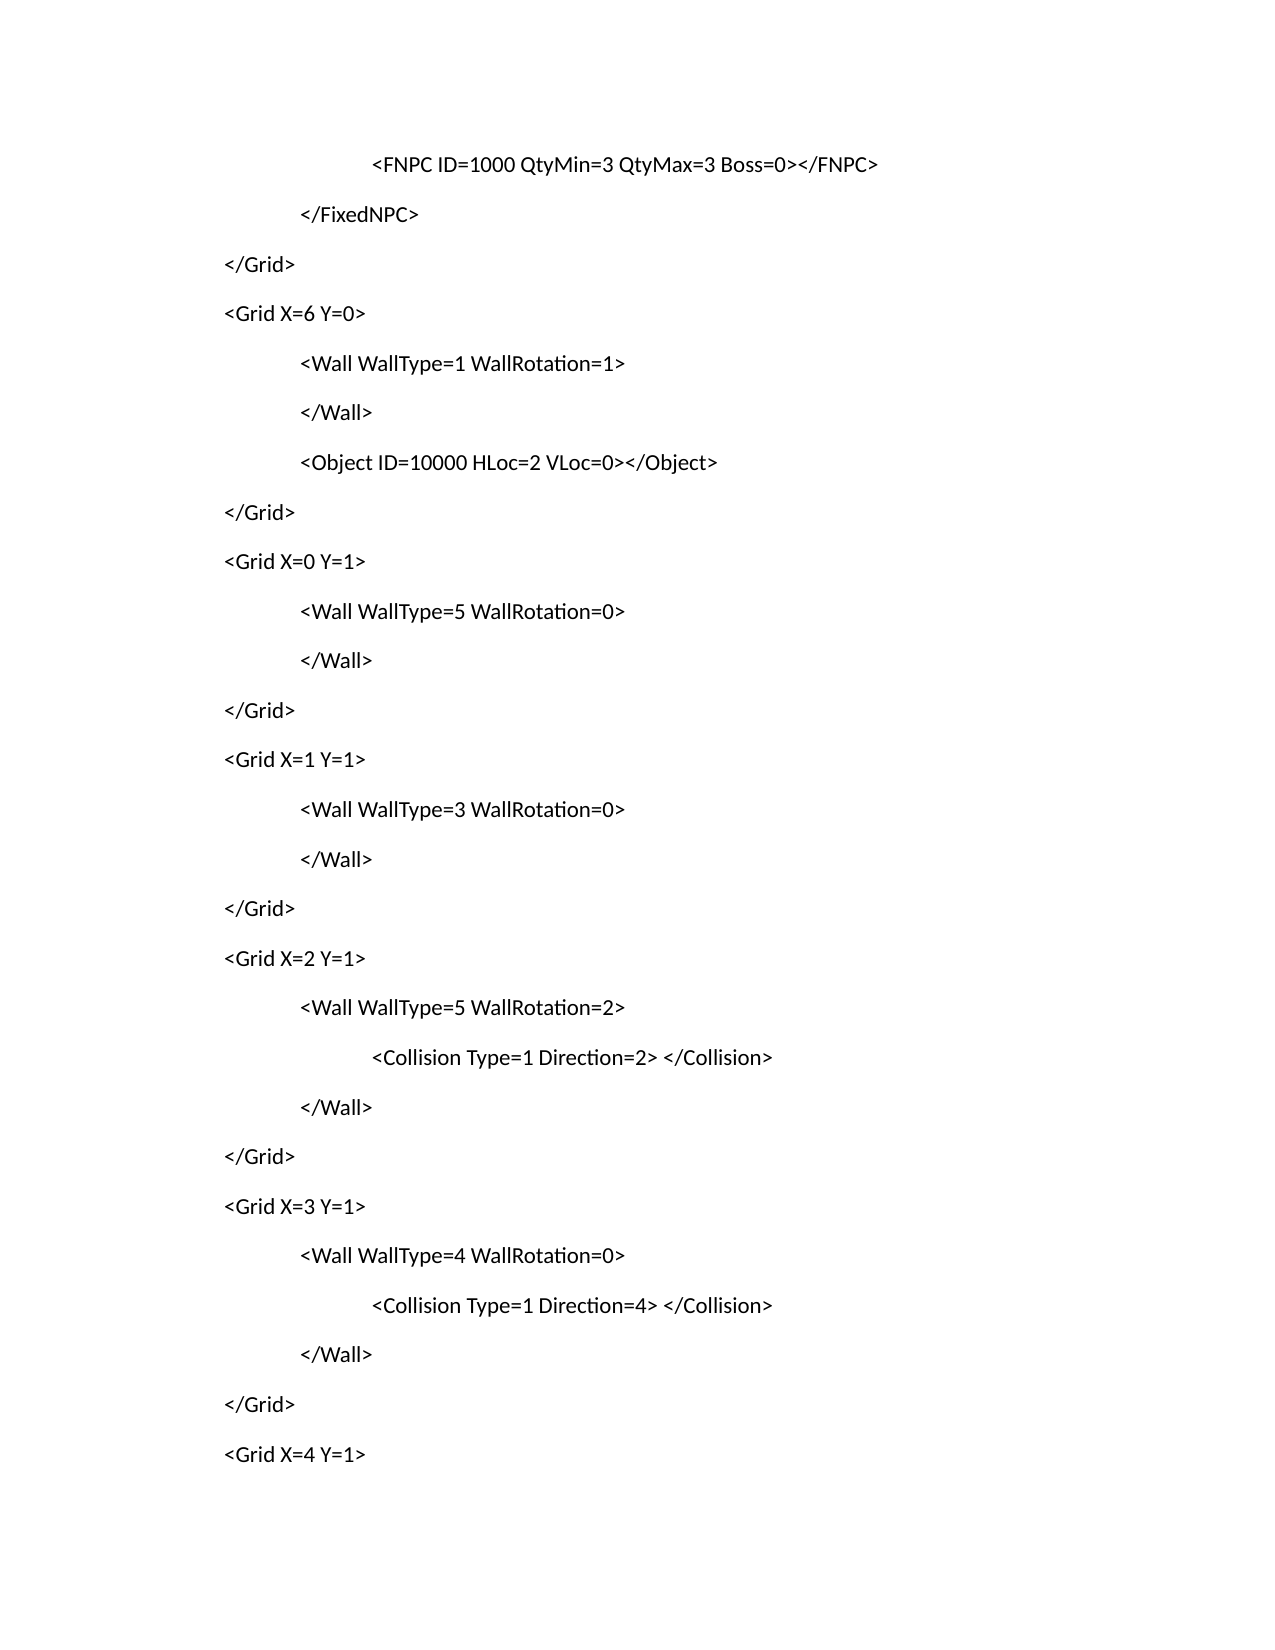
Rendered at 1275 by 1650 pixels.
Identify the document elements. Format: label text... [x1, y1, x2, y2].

text <Grid X=2 Y=1> [150, 943, 1125, 972]
text </FixedNPC> [300, 199, 1125, 228]
text <Collision Type=1 Direction=4> </Collision> [225, 1290, 1125, 1319]
text <Wall WallType=1 WallRotation=1> [225, 348, 1125, 377]
text </Grid> [150, 695, 1125, 724]
text <Grid X=6 Y=0> [150, 299, 1125, 327]
text </Wall> [225, 646, 1125, 674]
text <FNPC ID=1000 QtyMin=3 QtyMax=3 Boss=0></FNPC> [150, 150, 1125, 179]
text </Wall> [225, 398, 1125, 427]
text </Grid> [150, 1142, 1125, 1170]
text <Grid X=3 Y=1> [150, 1191, 1125, 1220]
text </Grid> [150, 497, 1125, 526]
text </Wall> [225, 1340, 1125, 1369]
text <Wall WallType=5 WallRotation=0> [225, 596, 1125, 625]
text <Wall WallType=5 WallRotation=2> [225, 993, 1125, 1022]
text <Collision Type=1 Direction=2> </Collision> [225, 1042, 1125, 1071]
text <Grid X=4 Y=1> [150, 1439, 1125, 1468]
text <Wall WallType=4 WallRotation=0> [225, 1241, 1125, 1269]
text </Grid> [150, 249, 1125, 278]
text <Grid X=1 Y=1> [150, 745, 1125, 774]
text </Wall> [225, 1092, 1125, 1121]
text </Grid> [150, 894, 1125, 922]
text </Grid> [150, 1389, 1125, 1418]
text <Wall WallType=3 WallRotation=0> [225, 794, 1125, 823]
text </Wall> [225, 844, 1125, 873]
text <Grid X=0 Y=1> [150, 547, 1125, 575]
text <Object ID=10000 HLoc=2 VLoc=0></Object> [225, 447, 1125, 476]
